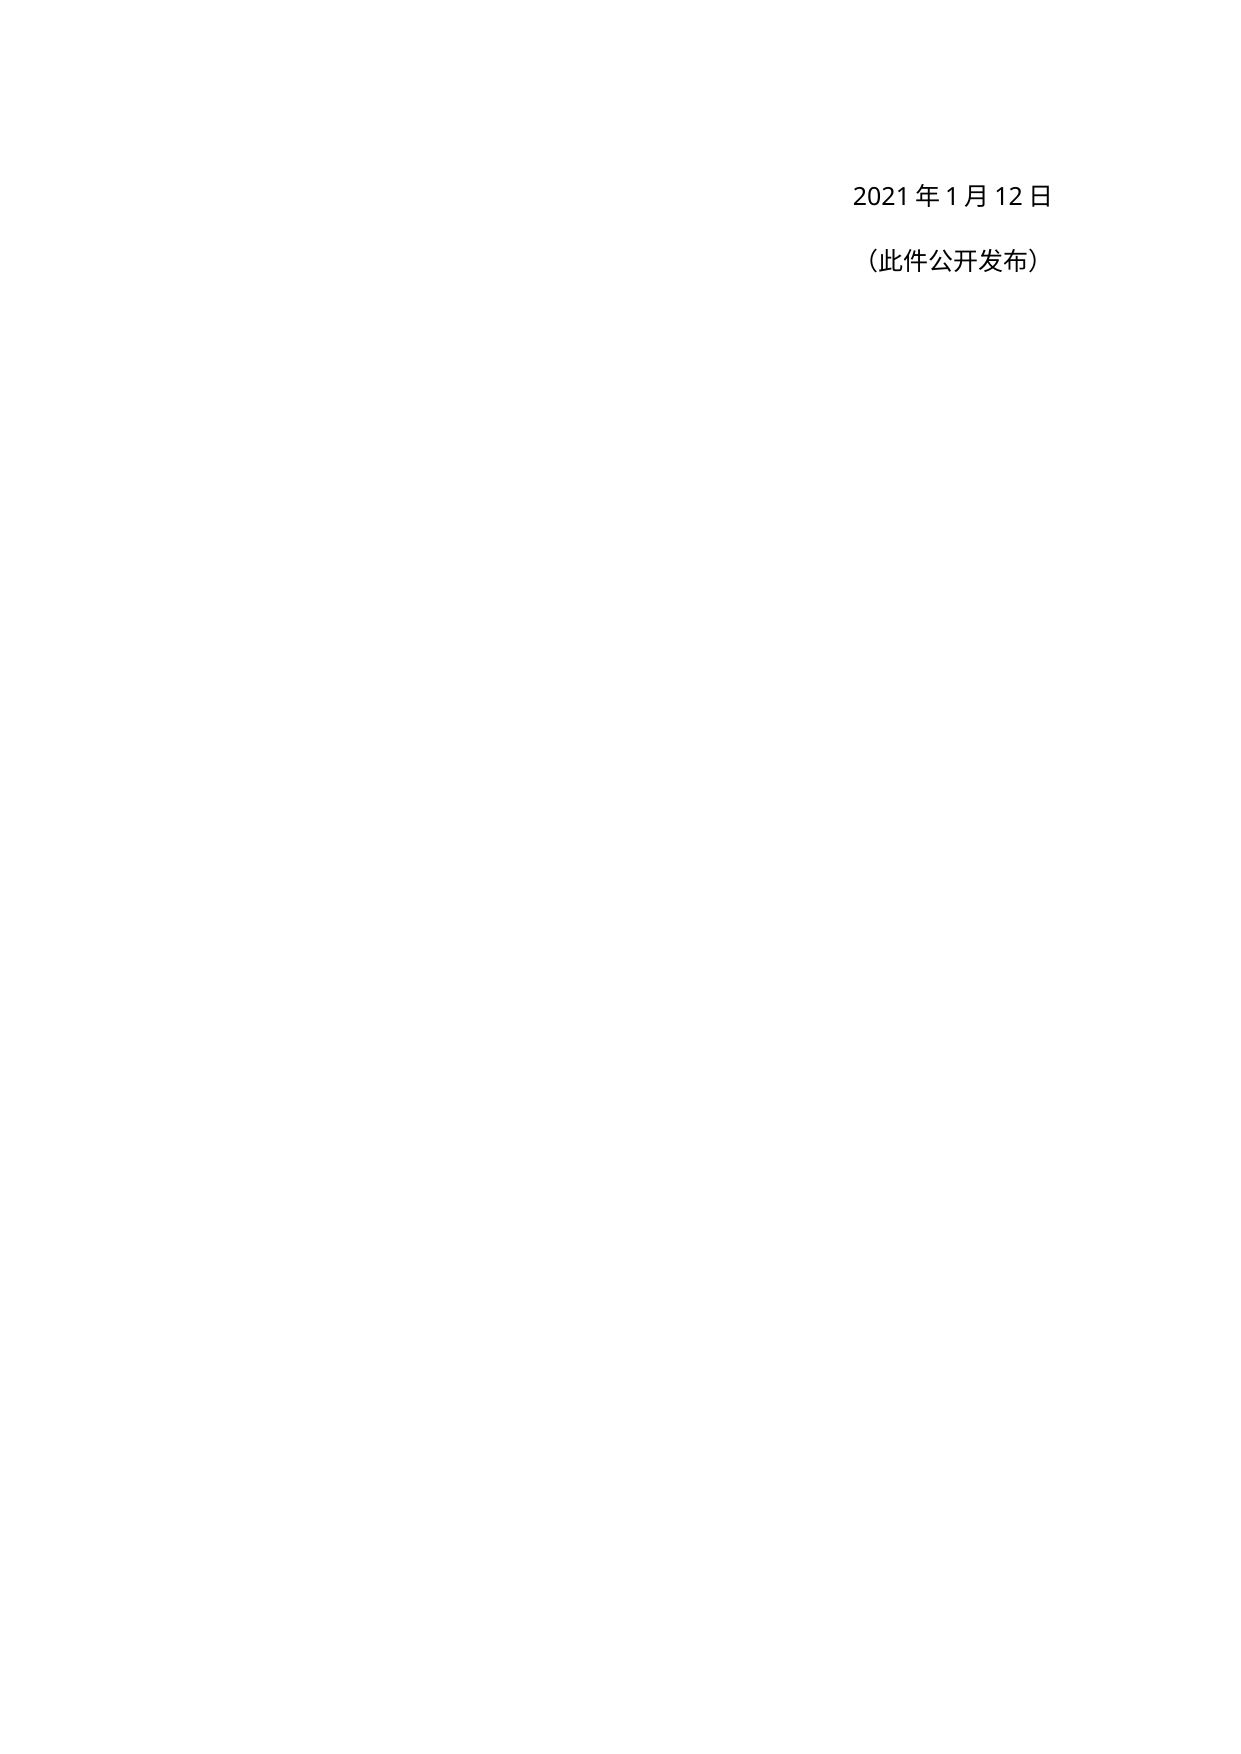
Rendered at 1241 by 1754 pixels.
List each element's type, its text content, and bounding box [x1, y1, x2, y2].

text （此件公开发布） [187, 227, 1053, 292]
text 2021年1月12日 [187, 162, 1053, 227]
